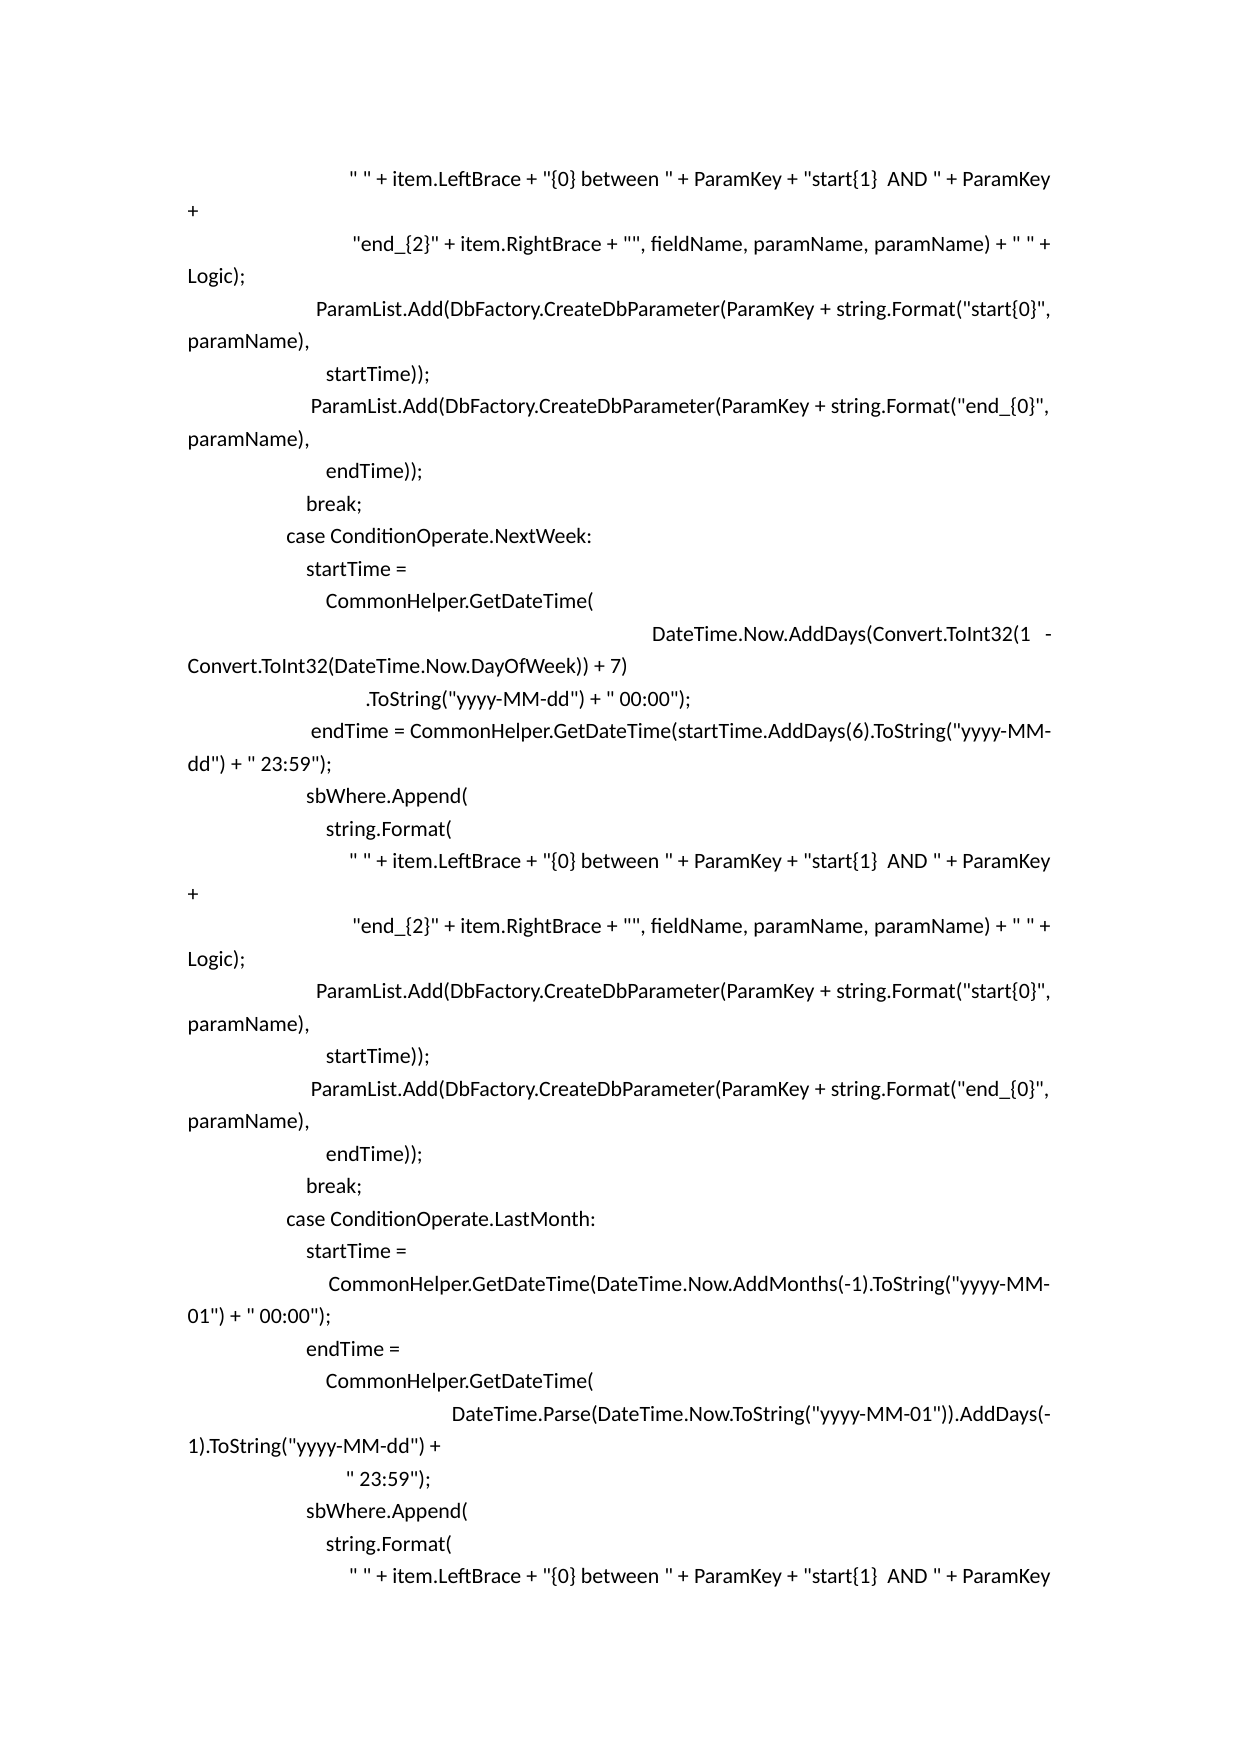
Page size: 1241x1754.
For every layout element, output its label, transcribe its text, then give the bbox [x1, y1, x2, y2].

text ParamList.Add(DbFactory.CreateDbParameter(ParamKey + string.Format("start{0}", paramName), [187, 292, 1053, 357]
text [187, 1559, 1053, 1592]
text startTime = [187, 1234, 1053, 1267]
text " " + item.LeftBrace + "{0} between " + ParamKey + "start{1} AND " + ParamKey + [187, 844, 1053, 909]
text case ConditionOperate.NextWeek: [187, 519, 1053, 552]
text ParamList.Add(DbFactory.CreateDbParameter(ParamKey + string.Format("start{0}", paramName), [187, 974, 1053, 1039]
text endTime)); [187, 1137, 1053, 1169]
text DateTime.Now.AddDays(Convert.ToInt32(1 - Convert.ToInt32(DateTime.Now.DayOfWeek)) + 7) [187, 617, 1053, 682]
text case ConditionOperate.LastMonth: [187, 1202, 1053, 1234]
text CommonHelper.GetDateTime(DateTime.Now.AddMonths(-1).ToString("yyyy-MM-01") + " 00:00"); [187, 1267, 1053, 1332]
text sbWhere.Append( [187, 779, 1053, 812]
text .ToString("yyyy-MM-dd") + " 00:00"); [187, 682, 1053, 714]
text DateTime.Parse(DateTime.Now.ToString("yyyy-MM-01")).AddDays(-1).ToString("yyyy-MM-dd") + [187, 1397, 1053, 1462]
text string.Format( [187, 1527, 1053, 1559]
text startTime)); [187, 357, 1053, 389]
text " 23:59"); [187, 1462, 1053, 1494]
text " " + item.LeftBrace + "{0} between " + ParamKey + "start{1} AND " + ParamKey + [187, 162, 1053, 227]
text ParamList.Add(DbFactory.CreateDbParameter(ParamKey + string.Format("end_{0}", paramName), [187, 1072, 1053, 1137]
text startTime = [187, 552, 1053, 584]
text "end_{2}" + item.RightBrace + "", fieldName, paramName, paramName) + " " + Logic); [187, 227, 1053, 292]
text break; [187, 487, 1053, 519]
text endTime = [187, 1332, 1053, 1364]
text string.Format( [187, 812, 1053, 844]
text sbWhere.Append( [187, 1494, 1053, 1527]
text break; [187, 1169, 1053, 1202]
text CommonHelper.GetDateTime( [187, 584, 1053, 617]
text CommonHelper.GetDateTime( [187, 1364, 1053, 1397]
text startTime)); [187, 1039, 1053, 1072]
text endTime)); [187, 454, 1053, 487]
text "end_{2}" + item.RightBrace + "", fieldName, paramName, paramName) + " " + Logic); [187, 909, 1053, 974]
text ParamList.Add(DbFactory.CreateDbParameter(ParamKey + string.Format("end_{0}", paramName), [187, 389, 1053, 454]
text endTime = CommonHelper.GetDateTime(startTime.AddDays(6).ToString("yyyy-MM-dd") + " 23:59"); [187, 714, 1053, 779]
